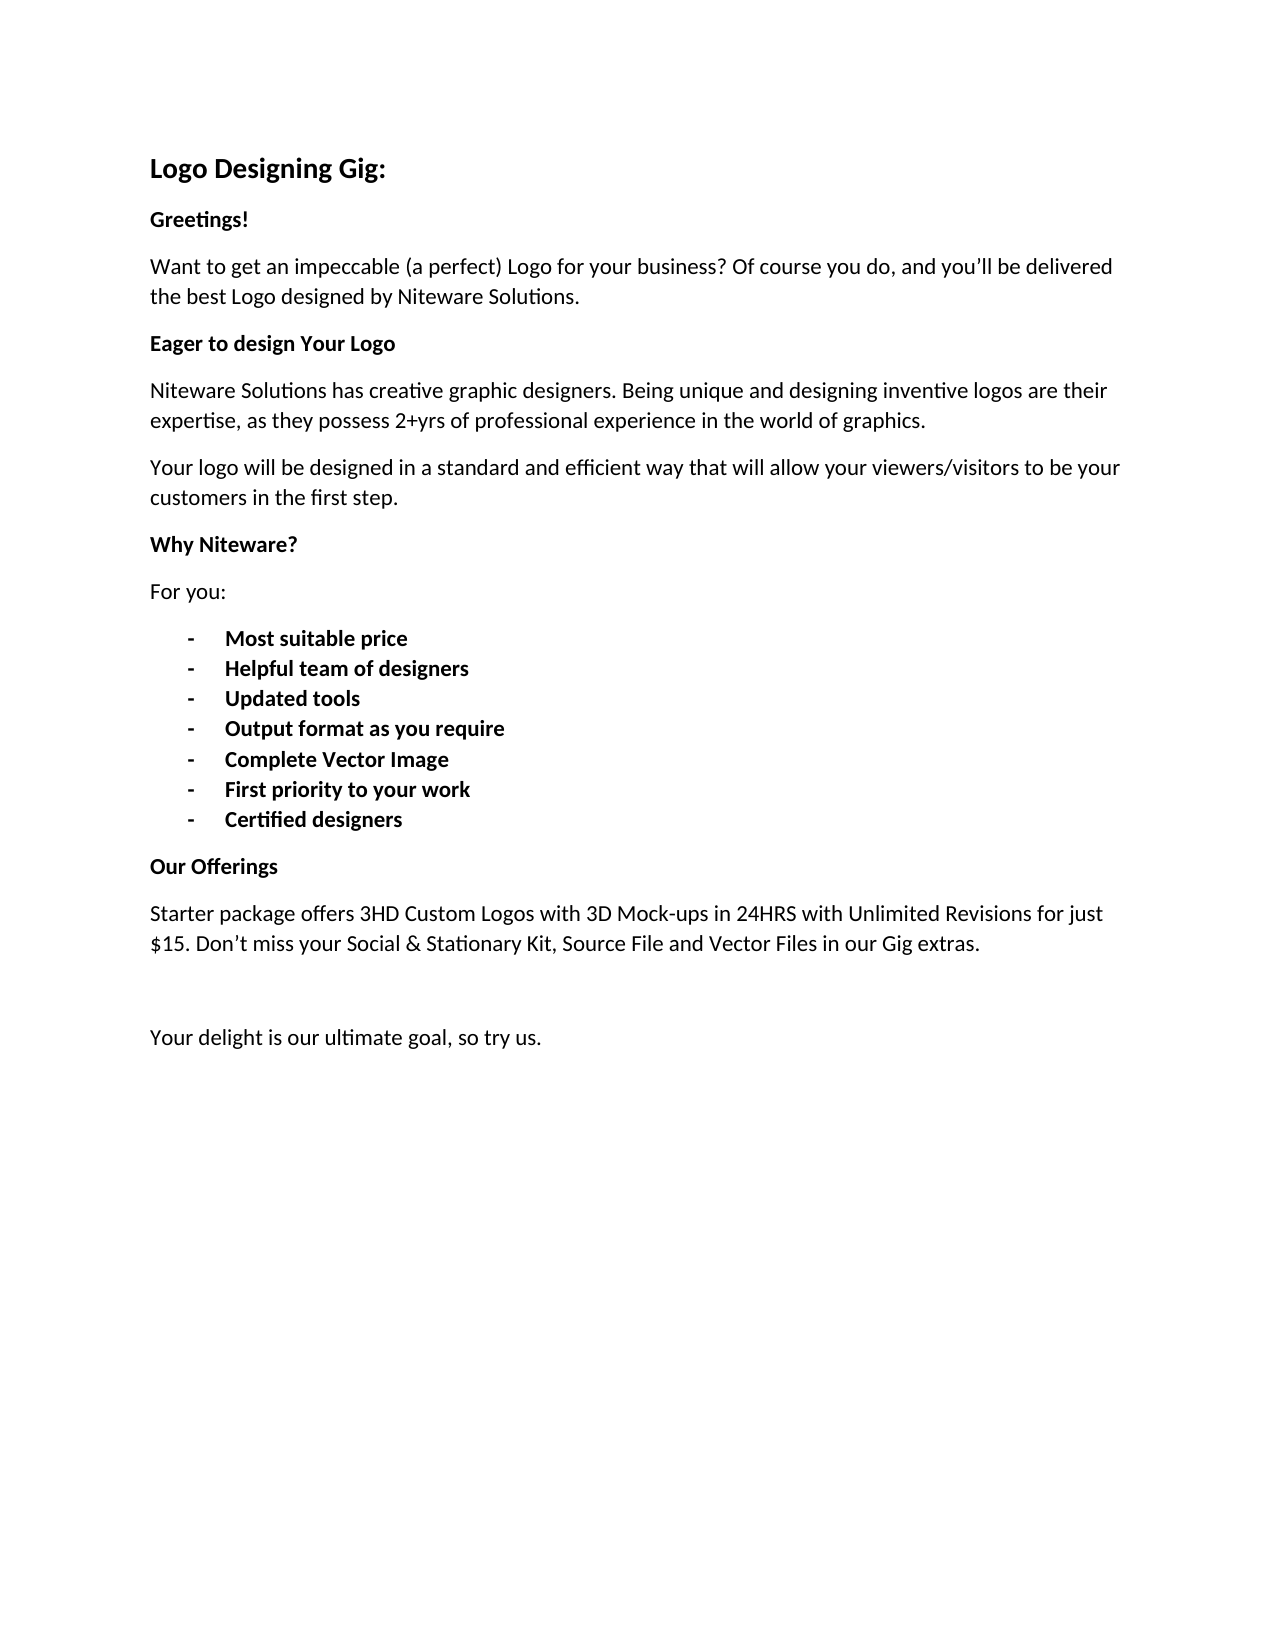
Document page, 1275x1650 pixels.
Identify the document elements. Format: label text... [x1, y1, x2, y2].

text Logo Designing Gig: [150, 150, 1125, 186]
list Most suitable price [187, 624, 1125, 652]
text Your logo will be designed in a standard and efficient way that will allow your viewers/visitors to be your customers in the first step. [150, 453, 1125, 511]
list First priority to your work [187, 775, 1125, 803]
text Want to get an impeccable (a perfect) Logo for your business? Of course you do, and you’ll be delivered the best Logo designed by Niteware Solutions. [150, 252, 1125, 310]
text Greetings! [150, 205, 1125, 233]
list Certified designers [187, 805, 1125, 833]
list Output format as you require [187, 714, 1125, 742]
text Your delight is our ultimate goal, so try us. [150, 1023, 1125, 1051]
text Niteware Solutions has creative graphic designers. Being unique and designing inventive logos are their expertise, as they possess 2+yrs of professional experience in the world of graphics. [150, 376, 1125, 434]
text Starter package offers 3HD Custom Logos with 3D Mock-ups in 24HRS with Unlimited Revisions for just $15. Don’t miss your Social & Stationary Kit, Source File and Vector Files in our Gig extras. [150, 899, 1125, 957]
text Our Offerings [150, 852, 1125, 880]
list Helpful team of designers [187, 654, 1125, 682]
text Why Niteware? [150, 530, 1125, 558]
text For you: [150, 577, 1125, 605]
list Updated tools [187, 684, 1125, 712]
text Eager to design Your Logo [150, 329, 1125, 357]
list Complete Vector Image [187, 745, 1125, 773]
